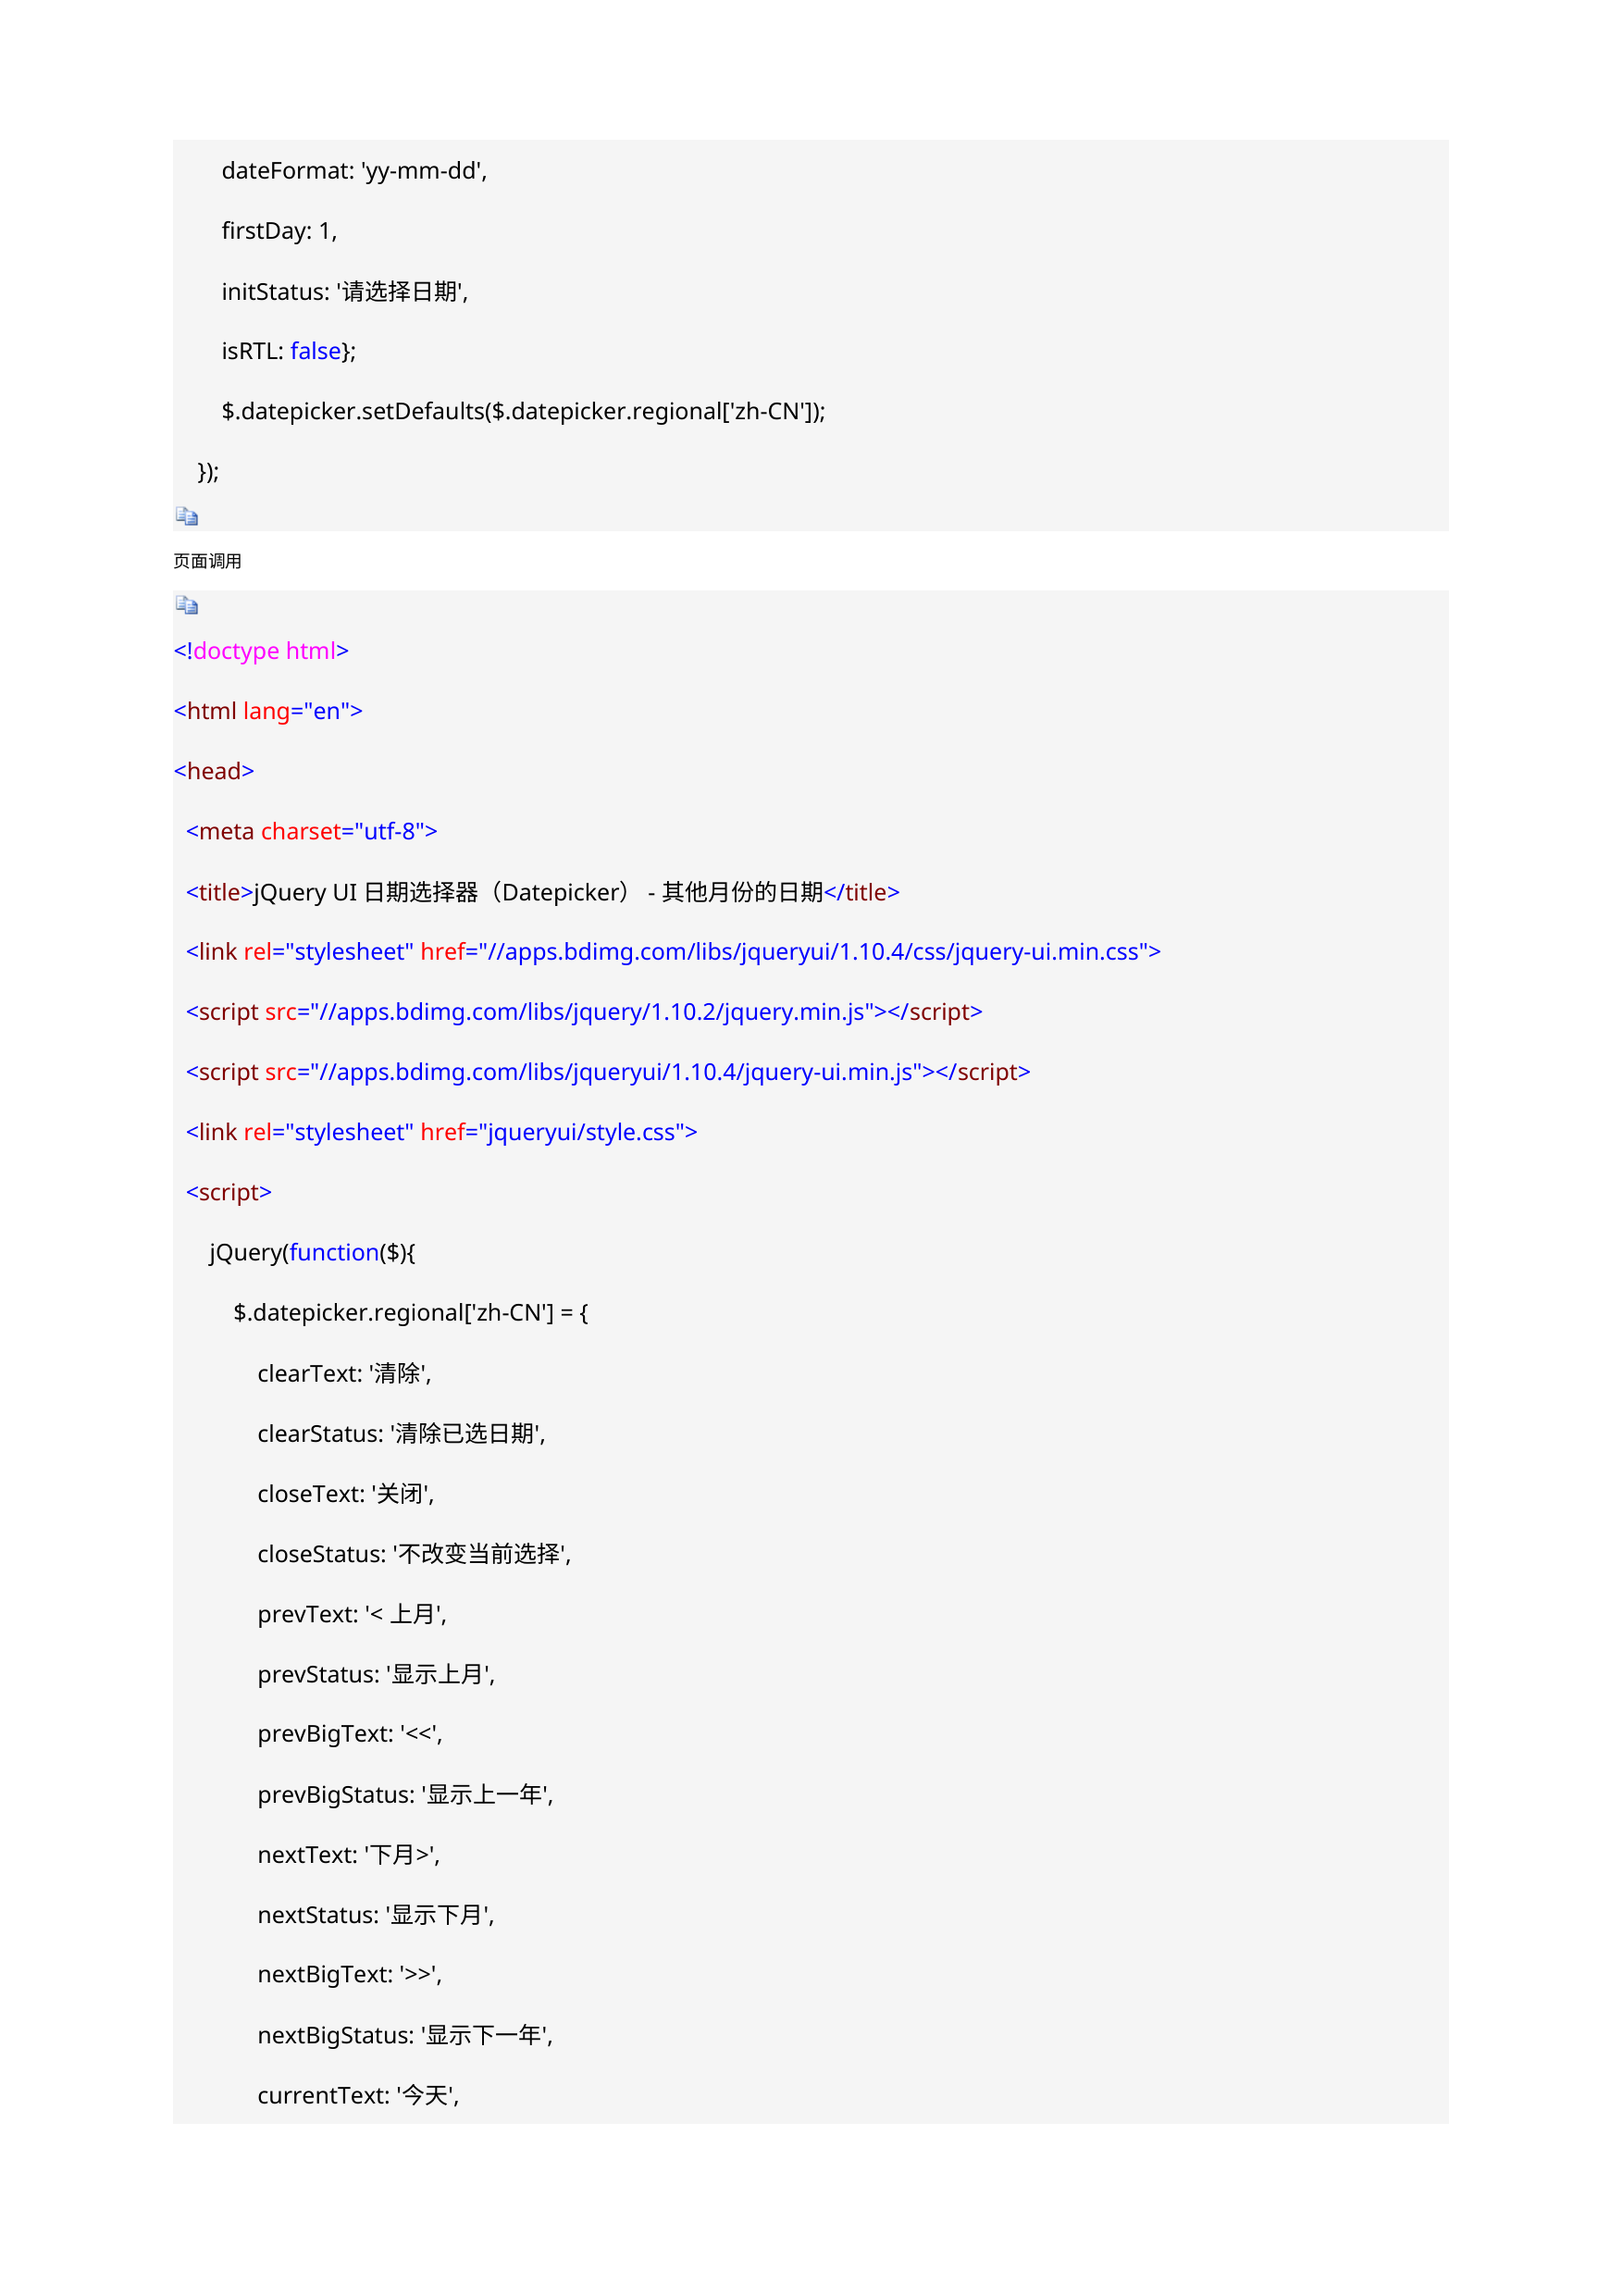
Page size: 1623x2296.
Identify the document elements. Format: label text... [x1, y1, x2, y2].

text <title>jQuery UI 日期选择器（Datepicker） - 其他月份的日期</title> [173, 861, 1449, 921]
text prevStatus: '显示上月', [173, 1643, 1449, 1703]
text prevBigStatus: '显示上一年', [173, 1763, 1449, 1823]
text nextText: '下月>', [173, 1823, 1449, 1883]
text jQuery(function($){ [173, 1222, 1449, 1282]
text <meta charset="utf-8"> [173, 800, 1449, 861]
text nextBigText: '>>', [173, 1943, 1449, 2004]
text currentText: '今天', [173, 2064, 1449, 2124]
text <head> [173, 740, 1449, 800]
text prevText: '< 上月', [173, 1582, 1449, 1643]
text <script src="//apps.bdimg.com/libs/jqueryui/1.10.4/jquery-ui.min.js"></script> [173, 1041, 1449, 1101]
text prevBigText: '<<', [173, 1703, 1449, 1763]
text nextStatus: '显示下月', [173, 1883, 1449, 1943]
text clearStatus: '清除已选日期', [173, 1402, 1449, 1462]
text <link rel="stylesheet" href="//apps.bdimg.com/libs/jqueryui/1.10.4/css/jquery-ui.min.css"> [173, 921, 1449, 981]
picture [173, 501, 203, 530]
text 页面调用 [173, 545, 1449, 576]
text nextBigStatus: '显示下一年', [173, 2004, 1449, 2064]
text closeText: '关闭', [173, 1462, 1449, 1522]
text <script> [173, 1161, 1449, 1222]
text <link rel="stylesheet" href="jqueryui/style.css"> [173, 1101, 1449, 1161]
text $.datepicker.setDefaults($.datepicker.regional['zh-CN']); [173, 380, 1449, 441]
text closeStatus: '不改变当前选择', [173, 1522, 1449, 1582]
text <!doctype html> [173, 620, 1449, 680]
text clearText: '清除', [173, 1342, 1449, 1402]
text $.datepicker.regional['zh-CN'] = { [173, 1282, 1449, 1342]
text initStatus: '请选择日期', [173, 260, 1449, 320]
text firstDay: 1, [173, 200, 1449, 260]
text dateFormat: 'yy-mm-dd', [173, 140, 1449, 200]
text <html lang="en"> [173, 680, 1449, 740]
text isRTL: false}; [173, 320, 1449, 380]
text }); [173, 441, 1449, 501]
picture [173, 590, 203, 619]
text <script src="//apps.bdimg.com/libs/jquery/1.10.2/jquery.min.js"></script> [173, 981, 1449, 1041]
